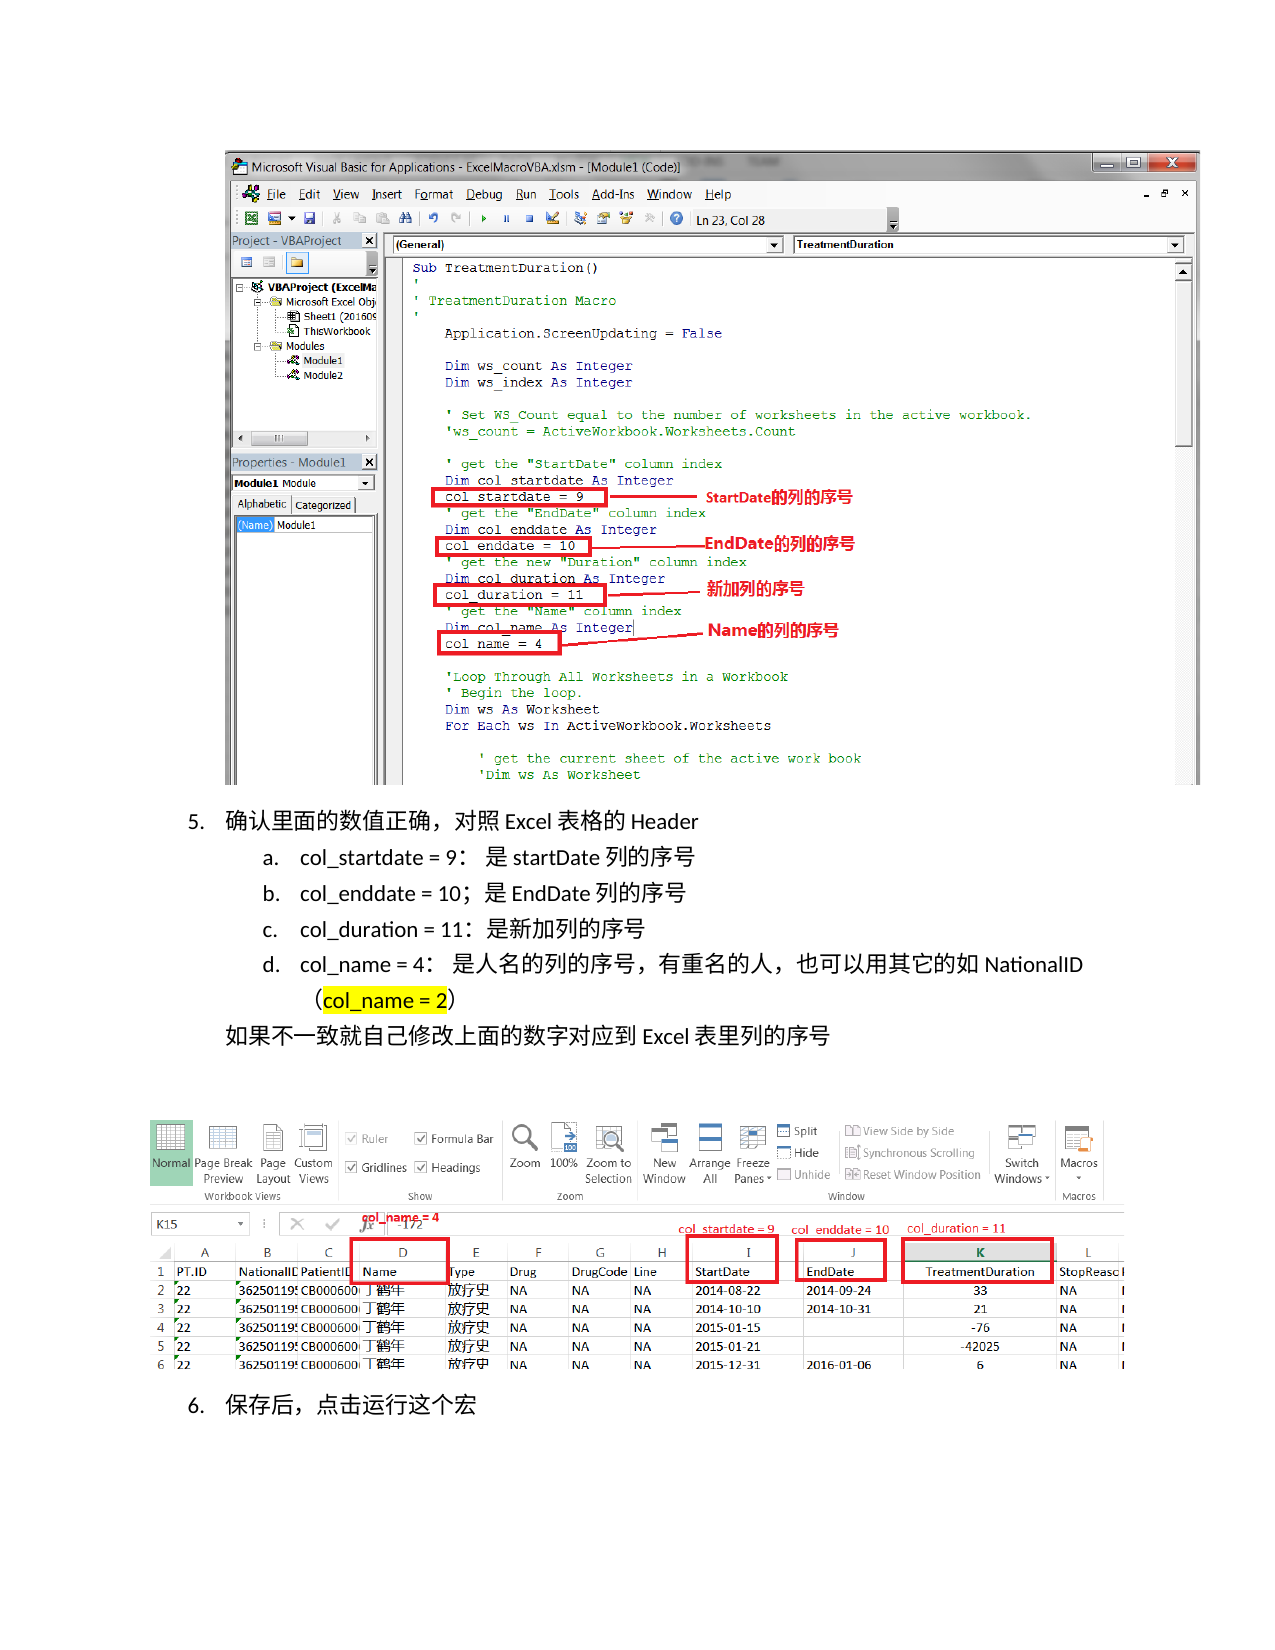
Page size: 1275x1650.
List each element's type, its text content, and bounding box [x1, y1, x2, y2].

picture [150, 1117, 1125, 1369]
list 确认里面的数值正确，对照Excel 表格的Header [187, 803, 1125, 836]
picture [225, 150, 1200, 785]
list col_duration = 11：是新加列的序号 [262, 911, 1125, 944]
list 如果不一致就自己修改上面的数字对应到Excel表里列的序号 [225, 1018, 1125, 1051]
list 保存后，点击运行这个宏 [187, 1387, 1125, 1420]
list col_startdate = 9： 是startDate列的序号 [262, 839, 1125, 872]
list col_enddate = 10；是EndDate列的序号 [262, 875, 1125, 908]
list col_name = 4： 是人名的列的序号，有重名的人，也可以用其它的如NationalID （col_name = 2） [262, 946, 1125, 1015]
